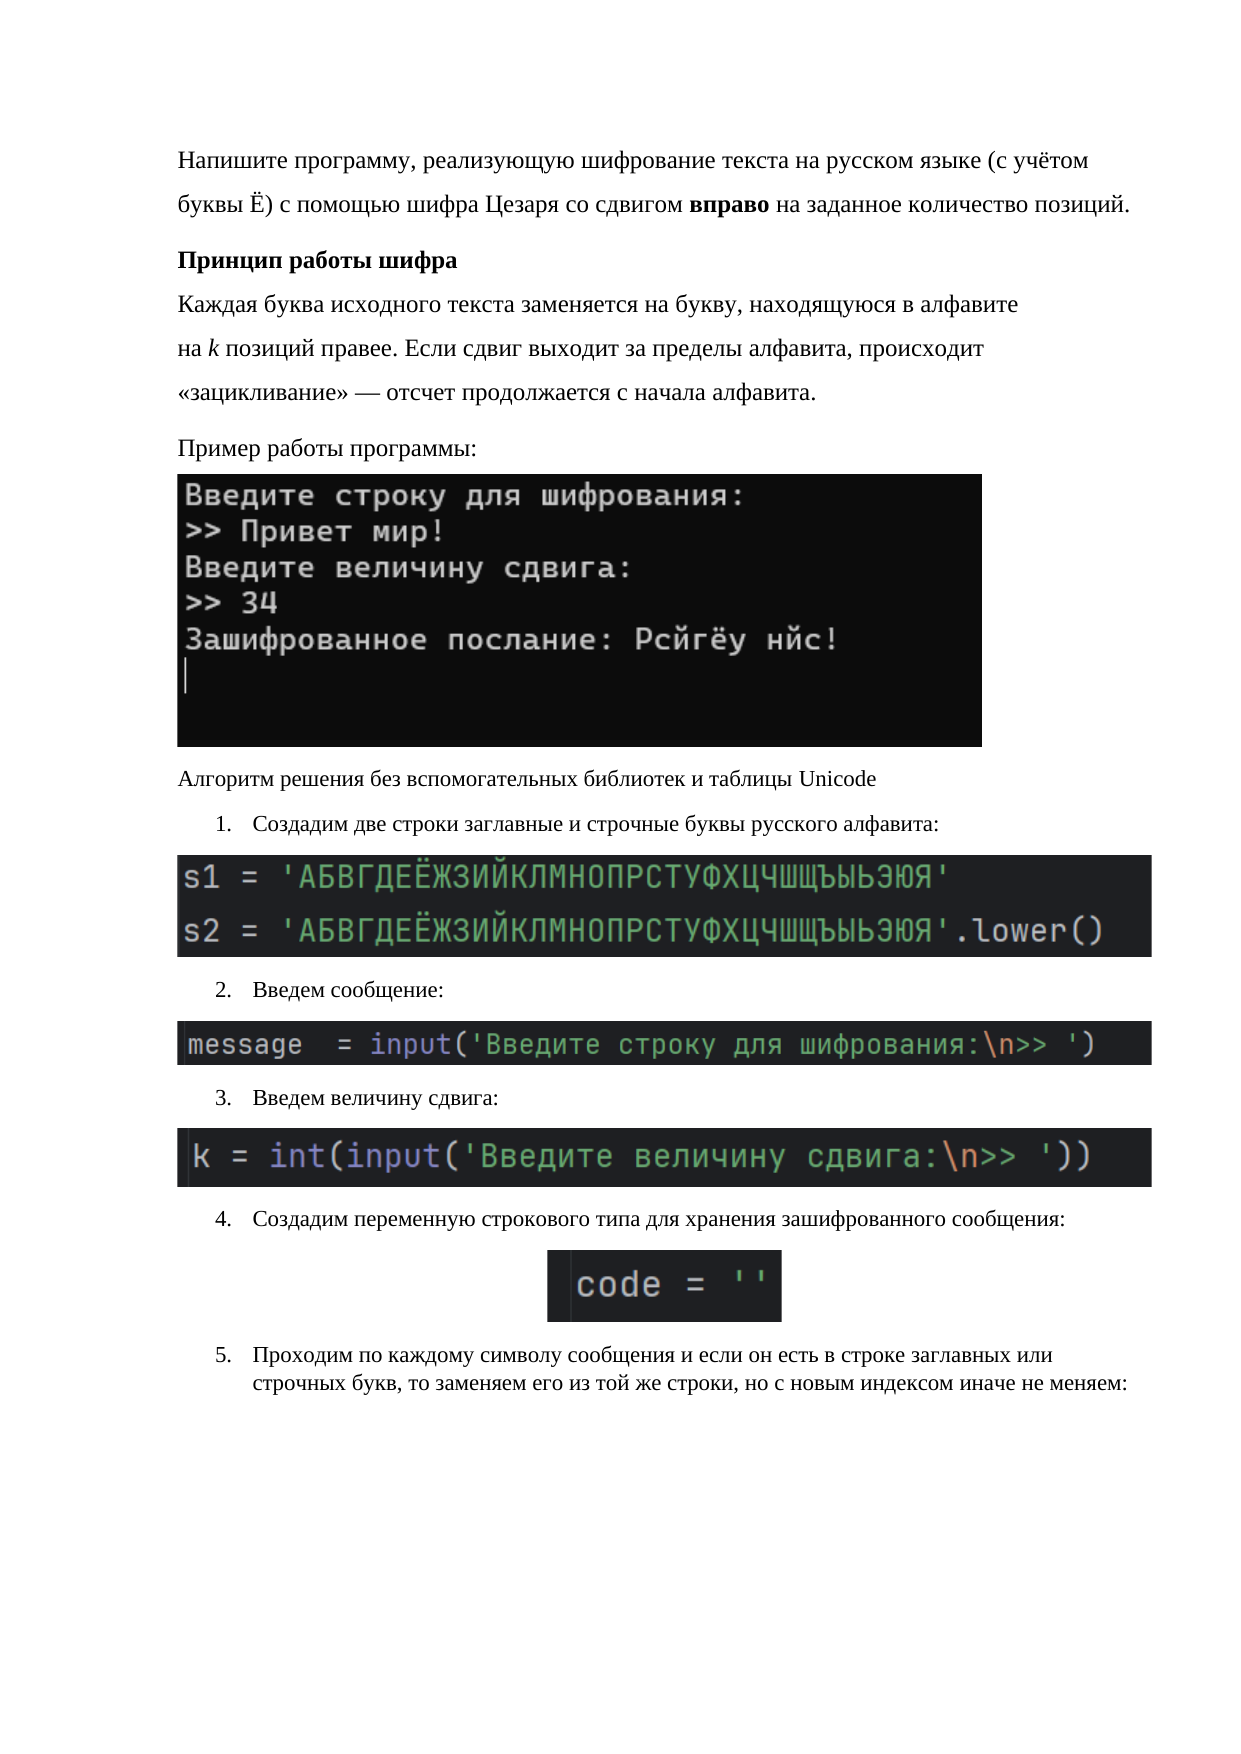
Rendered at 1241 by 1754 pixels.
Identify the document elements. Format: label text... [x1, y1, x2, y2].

text Напишите программу, реализующую шифрование текста на русском языке (с учётом буквы Ё) с помощью шифра Цезаря со сдвигом вправо на заданное количество позиций. [177, 131, 1152, 218]
list Введем величину сдвига: [215, 1083, 1152, 1110]
picture [177, 474, 982, 747]
list Введем сообщение: [215, 976, 1152, 1002]
picture [177, 1021, 1152, 1065]
picture [177, 1128, 1152, 1187]
list Создадим переменную строкового типа для хранения зашифрованного сообщения: [215, 1205, 1152, 1231]
list Проходим по каждому символу сообщения и если он есть в строке заглавных или строчных букв, то заменяем его из той же строки, но с новым индексом иначе не меняем: [215, 1341, 1152, 1396]
picture [547, 1250, 782, 1322]
text Алгоритм решения без вспомогательных библиотек и таблицы Unicode [177, 765, 1152, 791]
list Создадим две строки заглавные и строчные буквы русского алфавита: [215, 810, 1152, 837]
text Принцип работы шифра Каждая буква исходного текста заменяется на букву, находящуюся в алфавите на k позиций правее. Если сдвиг выходит за пределы алфавита, происходит «зацикливание» — отсчет продолжается с начала алфавита. [177, 231, 1152, 406]
picture [177, 855, 1152, 957]
text Пример работы программы: [177, 418, 1152, 462]
